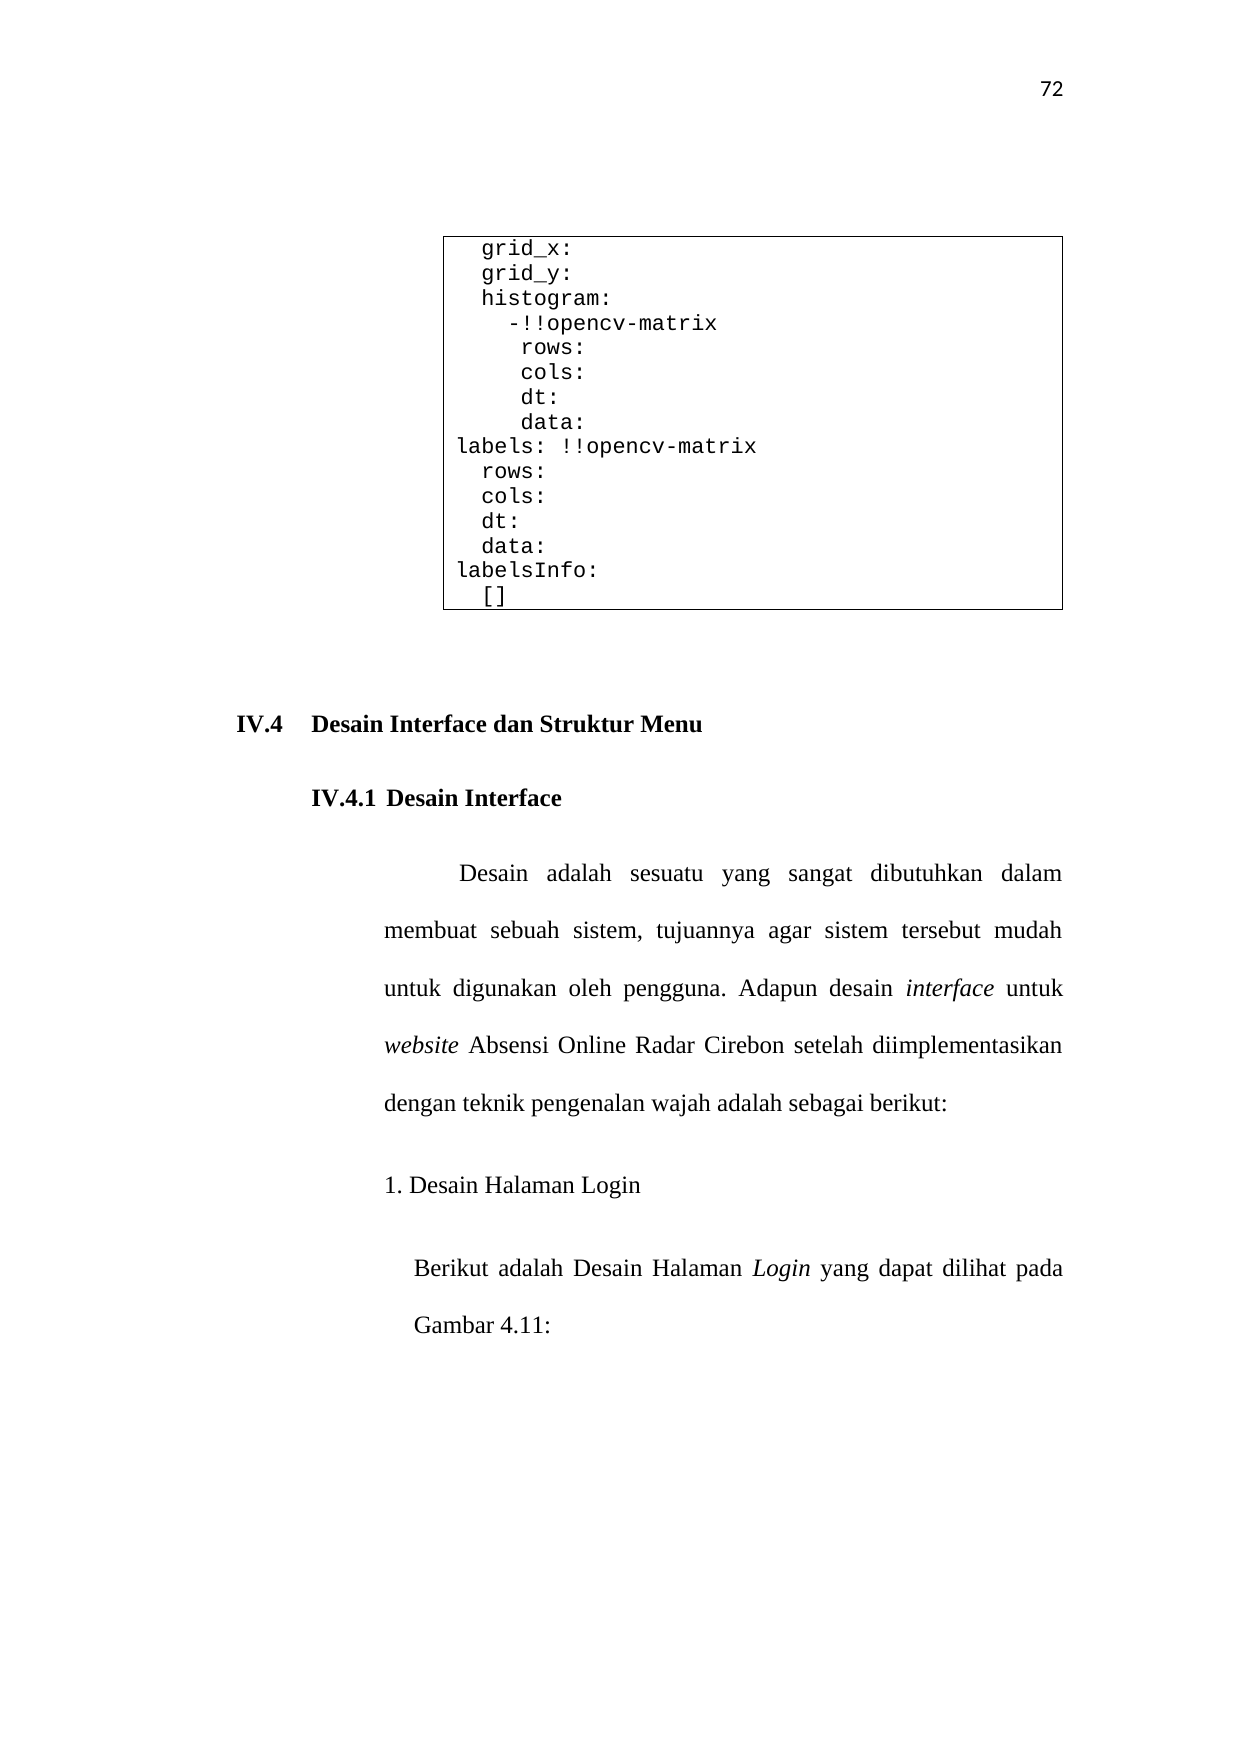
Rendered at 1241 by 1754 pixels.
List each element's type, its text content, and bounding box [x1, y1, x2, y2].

list Berikut adalah Desain Halaman Login yang dapat dilihat pada Gambar 4.11: [413, 1253, 1063, 1339]
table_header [444, 237, 1062, 609]
subtitle Desain Interface [311, 783, 1063, 812]
subtitle Desain Interface dan Struktur Menu [236, 709, 1063, 738]
text Desain adalah sesuatu yang sangat dibutuhkan dalam membuat sebuah sistem, tujuannya agar sistem tersebut mudah untuk digunakan oleh pengguna. Adapun desain interface untuk website Absensi Online Radar Cirebon setelah diimplementasikan dengan teknik pengenalan wajah adalah sebagai berikut: [384, 858, 1063, 1116]
text Desain Halaman Login [384, 1170, 1063, 1199]
